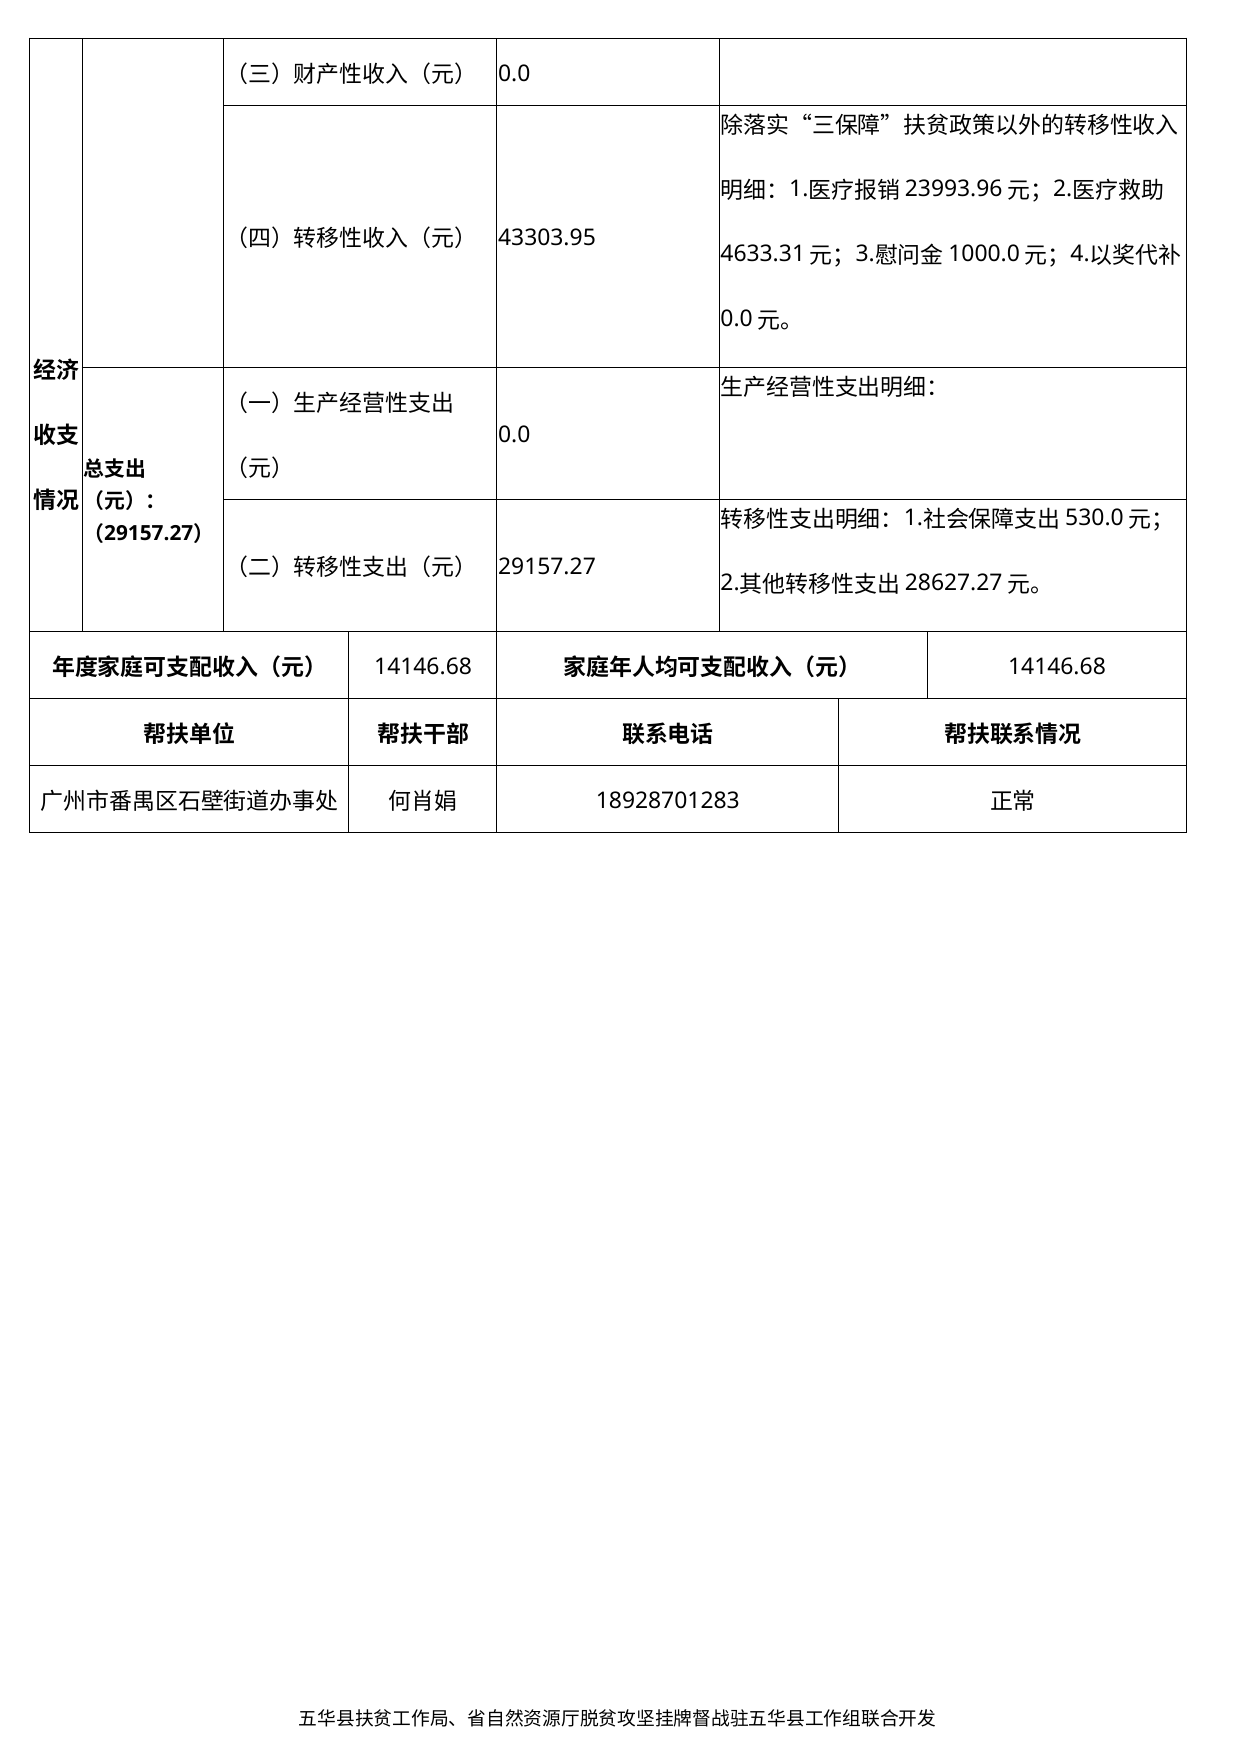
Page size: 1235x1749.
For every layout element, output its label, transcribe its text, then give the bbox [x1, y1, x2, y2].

table_cell 生产经营性支出明细： [720, 368, 1186, 499]
table_cell 帮扶单位 [30, 699, 348, 765]
table_cell 转移性支出明细：1.社会保障支出530.0元；2.其他转移性支出28627.27元。 [720, 500, 1186, 631]
table_cell 0.0 [497, 39, 719, 105]
table_cell 何肖娟 [349, 766, 496, 832]
table_cell （二）转移性支出（元） [224, 500, 496, 631]
table_cell 总支出（元）： （29157.27） [83, 368, 223, 631]
table_cell 帮扶干部 [349, 699, 496, 765]
table_cell 联系电话 [497, 699, 838, 765]
table_cell （四）转移性收入（元） [224, 106, 496, 367]
table_cell 正常 [839, 766, 1186, 832]
table_cell 帮扶联系情况 [839, 699, 1186, 765]
table_cell 29157.27 [497, 500, 719, 631]
table_cell 0.0 [497, 368, 719, 499]
table_cell 家庭年人均可支配收入（元） [497, 632, 927, 698]
table_cell 43303.95 [497, 106, 719, 367]
table_cell 14146.68 [349, 632, 496, 698]
table_cell 除落实“三保障”扶贫政策以外的转移性收入明细：1.医疗报销23993.96元；2.医疗救助4633.31元；3.慰问金1000.0元；4.以奖代补0.0元。 [720, 106, 1186, 367]
table_cell 18928701283 [497, 766, 838, 832]
table_cell （三）财产性收入（元） [224, 39, 496, 105]
table_cell （一）生产经营性支出（元） [224, 368, 496, 499]
table_cell 14146.68 [928, 632, 1186, 698]
table_cell 年度家庭可支配收入（元） [30, 632, 348, 698]
table_cell 广州市番禺区石壁街道办事处 [30, 766, 348, 832]
